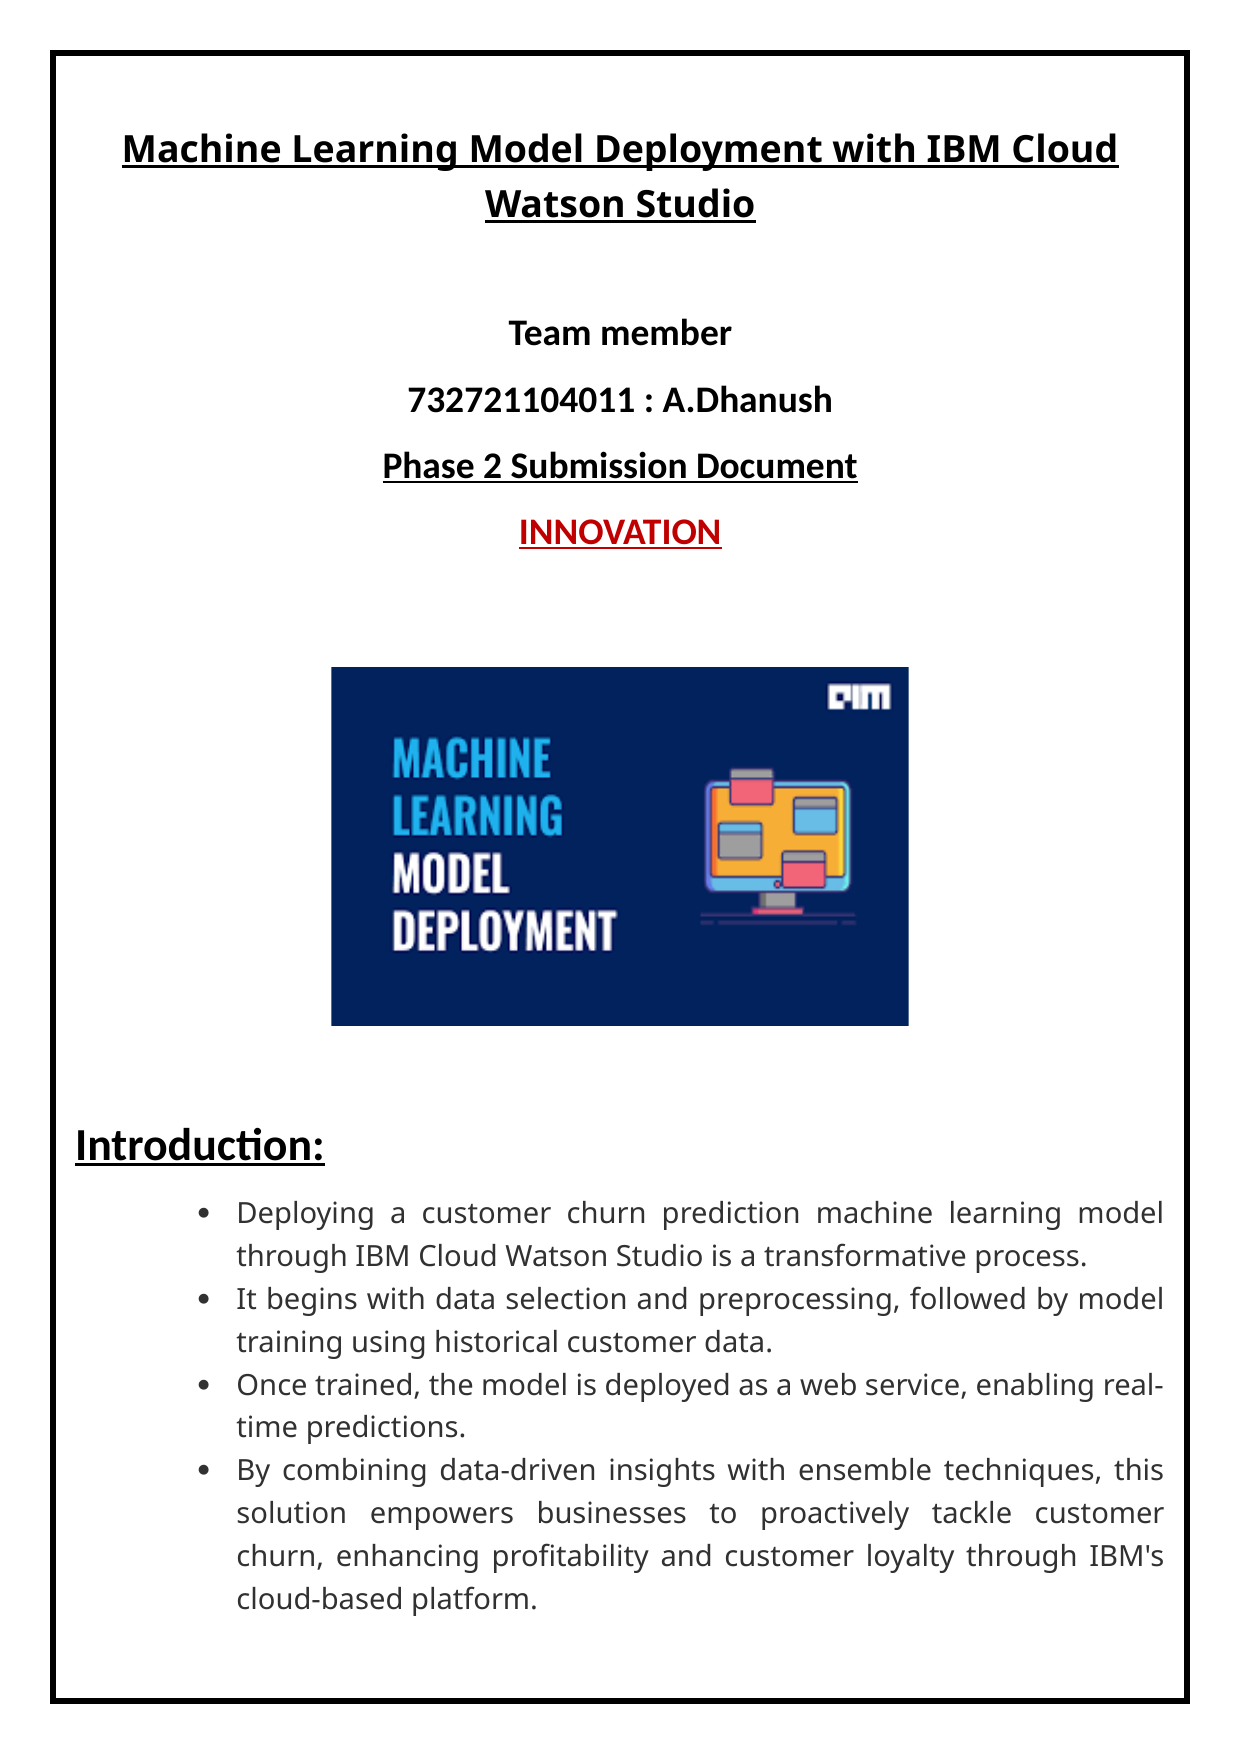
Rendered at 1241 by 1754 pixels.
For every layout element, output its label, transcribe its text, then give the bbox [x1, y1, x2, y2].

list Once trained, the model is deployed as a web service, enabling real-time predictions. [199, 1364, 1165, 1446]
list By combining data-driven insights with ensemble techniques, this solution empowers businesses to proactively tackle customer churn, enhancing profitability and customer loyalty through IBM's cloud-based platform. [199, 1449, 1165, 1618]
text Team member [75, 309, 1165, 355]
list It begins with data selection and preprocessing, followed by model training using historical customer data. [199, 1278, 1165, 1361]
text Machine Learning Model Deployment with IBM Cloud Watson Studio [75, 122, 1165, 228]
picture [331, 667, 909, 1026]
text 732721104011 : A.Dhanush [75, 376, 1165, 421]
text Phase 2 Submission Document [75, 442, 1165, 487]
text Introduction: [75, 1116, 1165, 1172]
list Deploying a customer churn prediction machine learning model through IBM Cloud Watson Studio is a transformative process. [199, 1193, 1165, 1275]
text INNOVATION [75, 508, 1165, 554]
